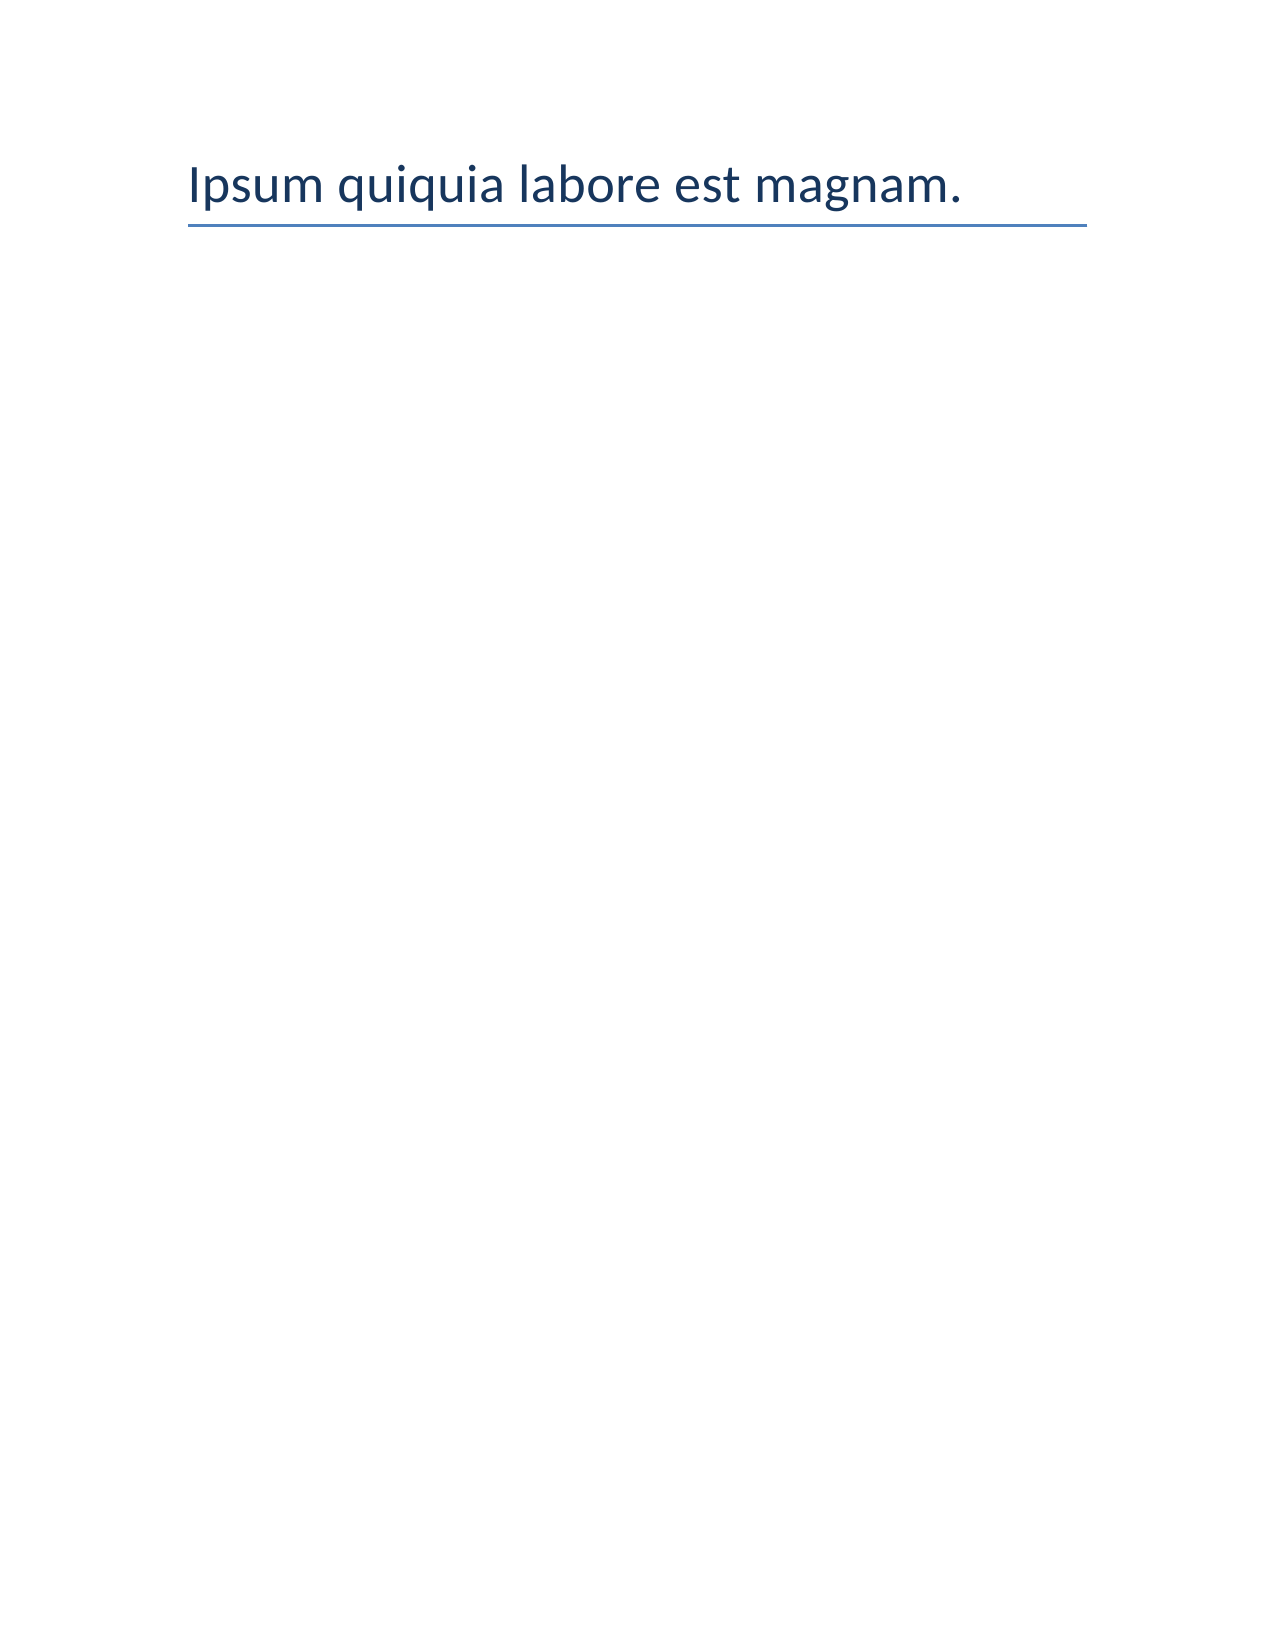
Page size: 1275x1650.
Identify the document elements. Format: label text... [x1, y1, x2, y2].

title Ipsum quiquia labore est magnam. [187, 150, 1087, 227]
